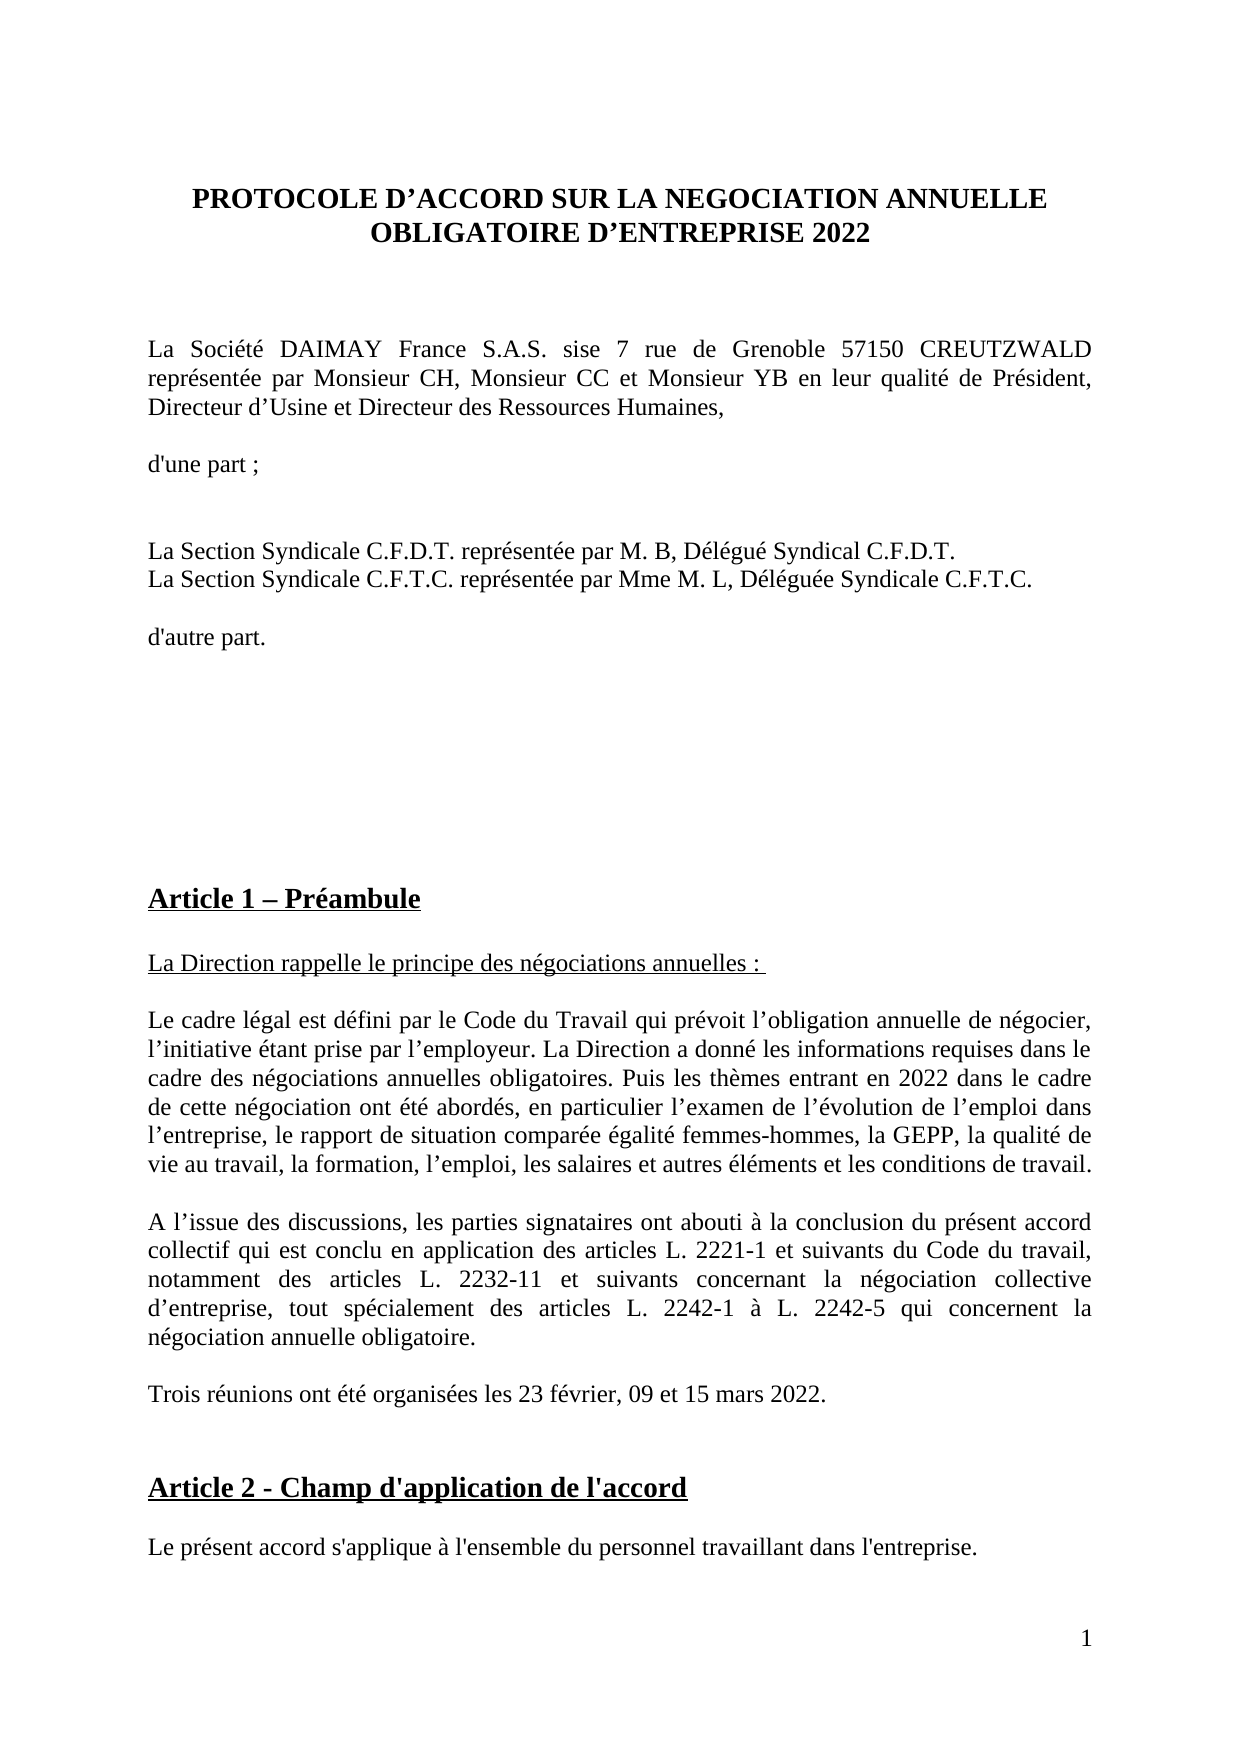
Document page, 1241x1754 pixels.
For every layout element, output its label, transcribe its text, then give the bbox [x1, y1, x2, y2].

text Article 1 – Préambule [148, 881, 1093, 914]
text Article 2 - Champ d'application de l'accord [148, 1470, 1093, 1504]
text d'une part ; [148, 449, 1093, 478]
list Le cadre légal est défini par le Code du Travail qui prévoit l’obligation annuelle de négocier, l’initiative étant prise par l’employeur. La Direction a donné les informations requises dans le cadre des négociations annuelles obligatoires. Puis les thèmes entrant en 2022 dans le cadre de cette négociation ont été abordés, en particulier l’examen de l’évolution de l’emploi dans l’entreprise, le rapport de situation comparée égalité femmes-hommes, la GEPP, la qualité de vie au travail, la formation, l’emploi, les salaires et autres éléments et les conditions de travail. [148, 1005, 1093, 1178]
text d'autre part. [148, 622, 1093, 651]
text La Section Syndicale C.F.D.T. représentée par M. B, Délégué Syndical C.F.D.T. [148, 536, 1093, 564]
text PROTOCOLE D’ACCORD SUR LA NEGOCIATION ANNUELLE OBLIGATOIRE D’ENTREPRISE 2022 [148, 181, 1093, 248]
text La Société DAIMAY France S.A.S. sise 7 rue de Grenoble 57150 CREUTZWALD représentée par Monsieur CH, Monsieur CC et Monsieur YB en leur qualité de Président, Directeur d’Usine et Directeur des Ressources Humaines, [148, 334, 1093, 421]
list Trois réunions ont été organisées les 23 février, 09 et 15 mars 2022. [148, 1379, 1093, 1408]
list La Direction rappelle le principe des négociations annuelles : [148, 948, 1093, 977]
text Le présent accord s'applique à l'ensemble du personnel travaillant dans l'entreprise. [148, 1532, 1093, 1561]
text La Section Syndicale C.F.T.C. représentée par Mme M. L, Déléguée Syndicale C.F.T.C. [148, 564, 1093, 593]
list A l’issue des discussions, les parties signataires ont abouti à la conclusion du présent accord collectif qui est conclu en application des articles L. 2221-1 et suivants du Code du travail, notamment des articles L. 2232-11 et suivants concernant la négociation collective d’entreprise, tout spécialement des articles L. 2242-1 à L. 2242-5 qui concernent la négociation annuelle obligatoire. [148, 1207, 1093, 1350]
